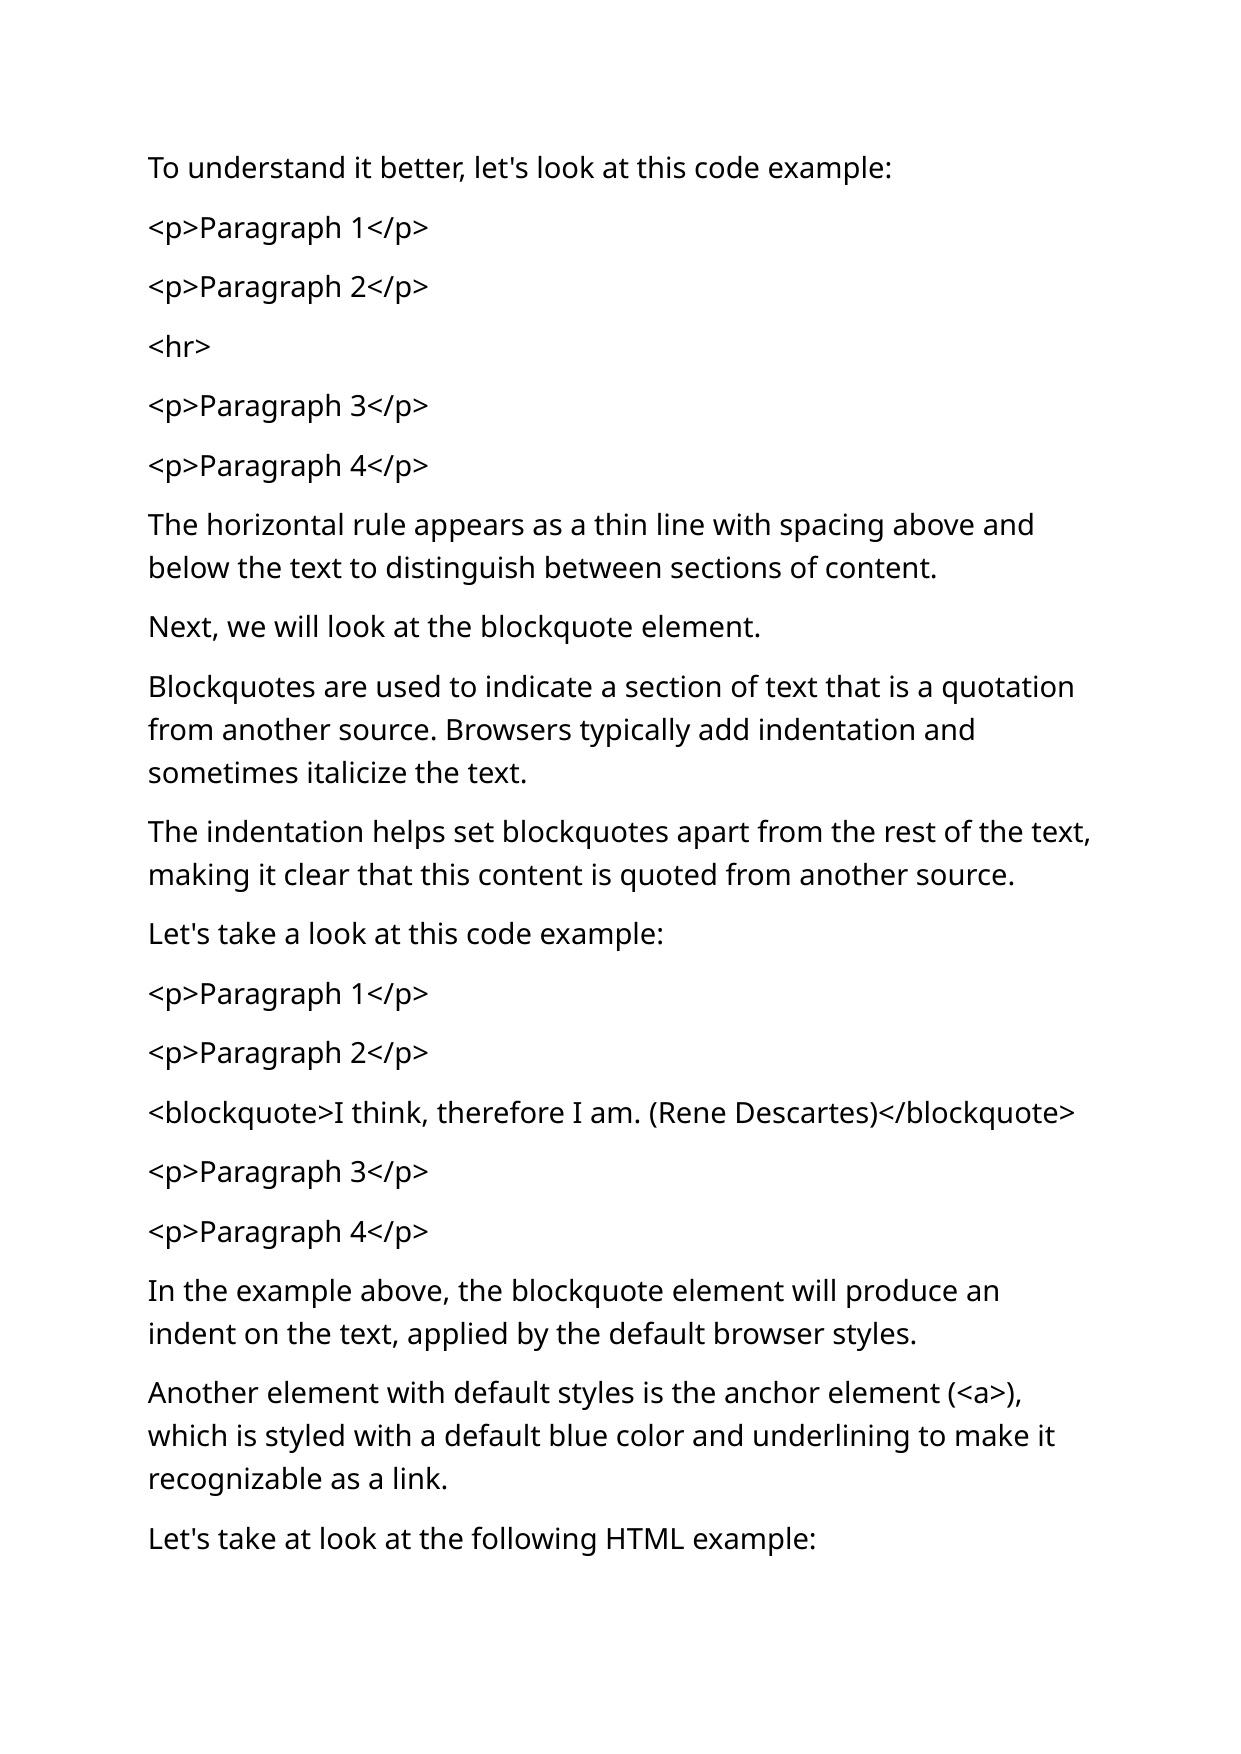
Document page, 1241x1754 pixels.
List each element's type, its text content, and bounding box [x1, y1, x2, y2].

text Blockquotes are used to indicate a section of text that is a quotation from another source. Browsers typically add indentation and sometimes italicize the text. [148, 666, 1093, 792]
text Another element with default styles is the anchor element (<a>), which is styled with a default blue color and underlining to make it recognizable as a link. [148, 1373, 1093, 1498]
text <p>Paragraph 4</p> [148, 1211, 1093, 1251]
text <blockquote>I think, therefore I am. (Rene Descartes)</blockquote> [148, 1092, 1093, 1132]
text The indentation helps set blockquotes apart from the rest of the text, making it clear that this content is quoted from another source. [148, 811, 1093, 894]
text Let's take a look at this code example: [148, 914, 1093, 953]
text <p>Paragraph 1</p> [148, 973, 1093, 1013]
text <p>Paragraph 2</p> [148, 1033, 1093, 1072]
text <p>Paragraph 2</p> [148, 267, 1093, 306]
text The horizontal rule appears as a thin line with spacing above and below the text to distinguish between sections of content. [148, 504, 1093, 587]
text <hr> [148, 326, 1093, 366]
text Next, we will look at the blockquote element. [148, 607, 1093, 646]
text Let's take at look at the following HTML example: [148, 1518, 1093, 1558]
text <p>Paragraph 4</p> [148, 445, 1093, 485]
text In the example above, the blockquote element will produce an indent on the text, applied by the default browser styles. [148, 1271, 1093, 1353]
text <p>Paragraph 3</p> [148, 386, 1093, 425]
text <p>Paragraph 3</p> [148, 1152, 1093, 1191]
text <p>Paragraph 1</p> [148, 207, 1093, 247]
text To understand it better, let's look at this code example: [148, 148, 1093, 187]
